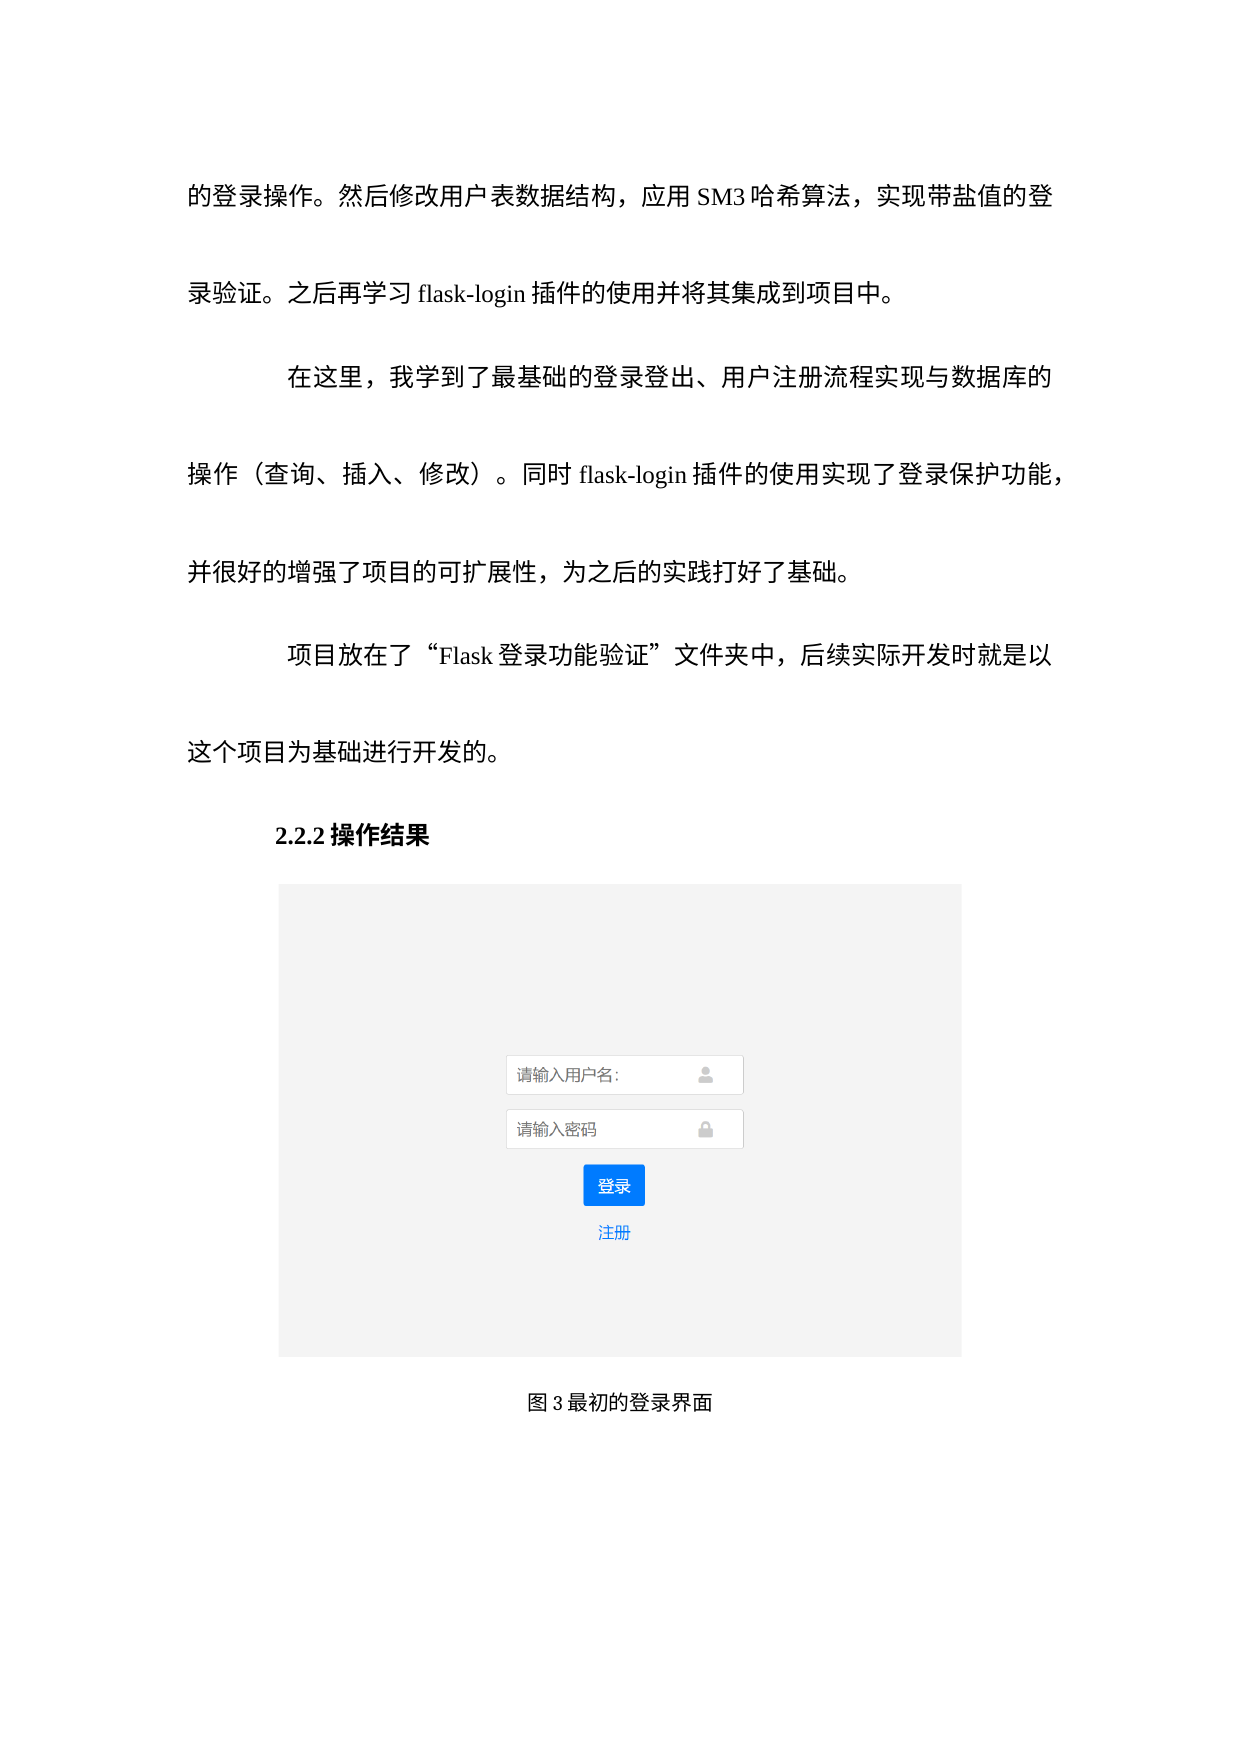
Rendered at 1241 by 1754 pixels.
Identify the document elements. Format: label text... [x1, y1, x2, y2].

text 2.2.2操作结果 [275, 801, 1053, 866]
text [187, 162, 1053, 324]
text 图 3 最初的登录界面 [187, 1384, 1053, 1417]
text 在这里，我学到了最基础的登录登出、用户注册流程实现与数据库的操作（查询、插入、修改）。同时flask-login插件的使用实现了登录保护功能，并很好的增强了项目的可扩展性，为之后的实践打好了基础。 [187, 343, 1053, 603]
picture [278, 884, 962, 1357]
text 项目放在了“Flask登录功能验证”文件夹中，后续实际开发时就是以这个项目为基础进行开发的。 [187, 621, 1053, 783]
